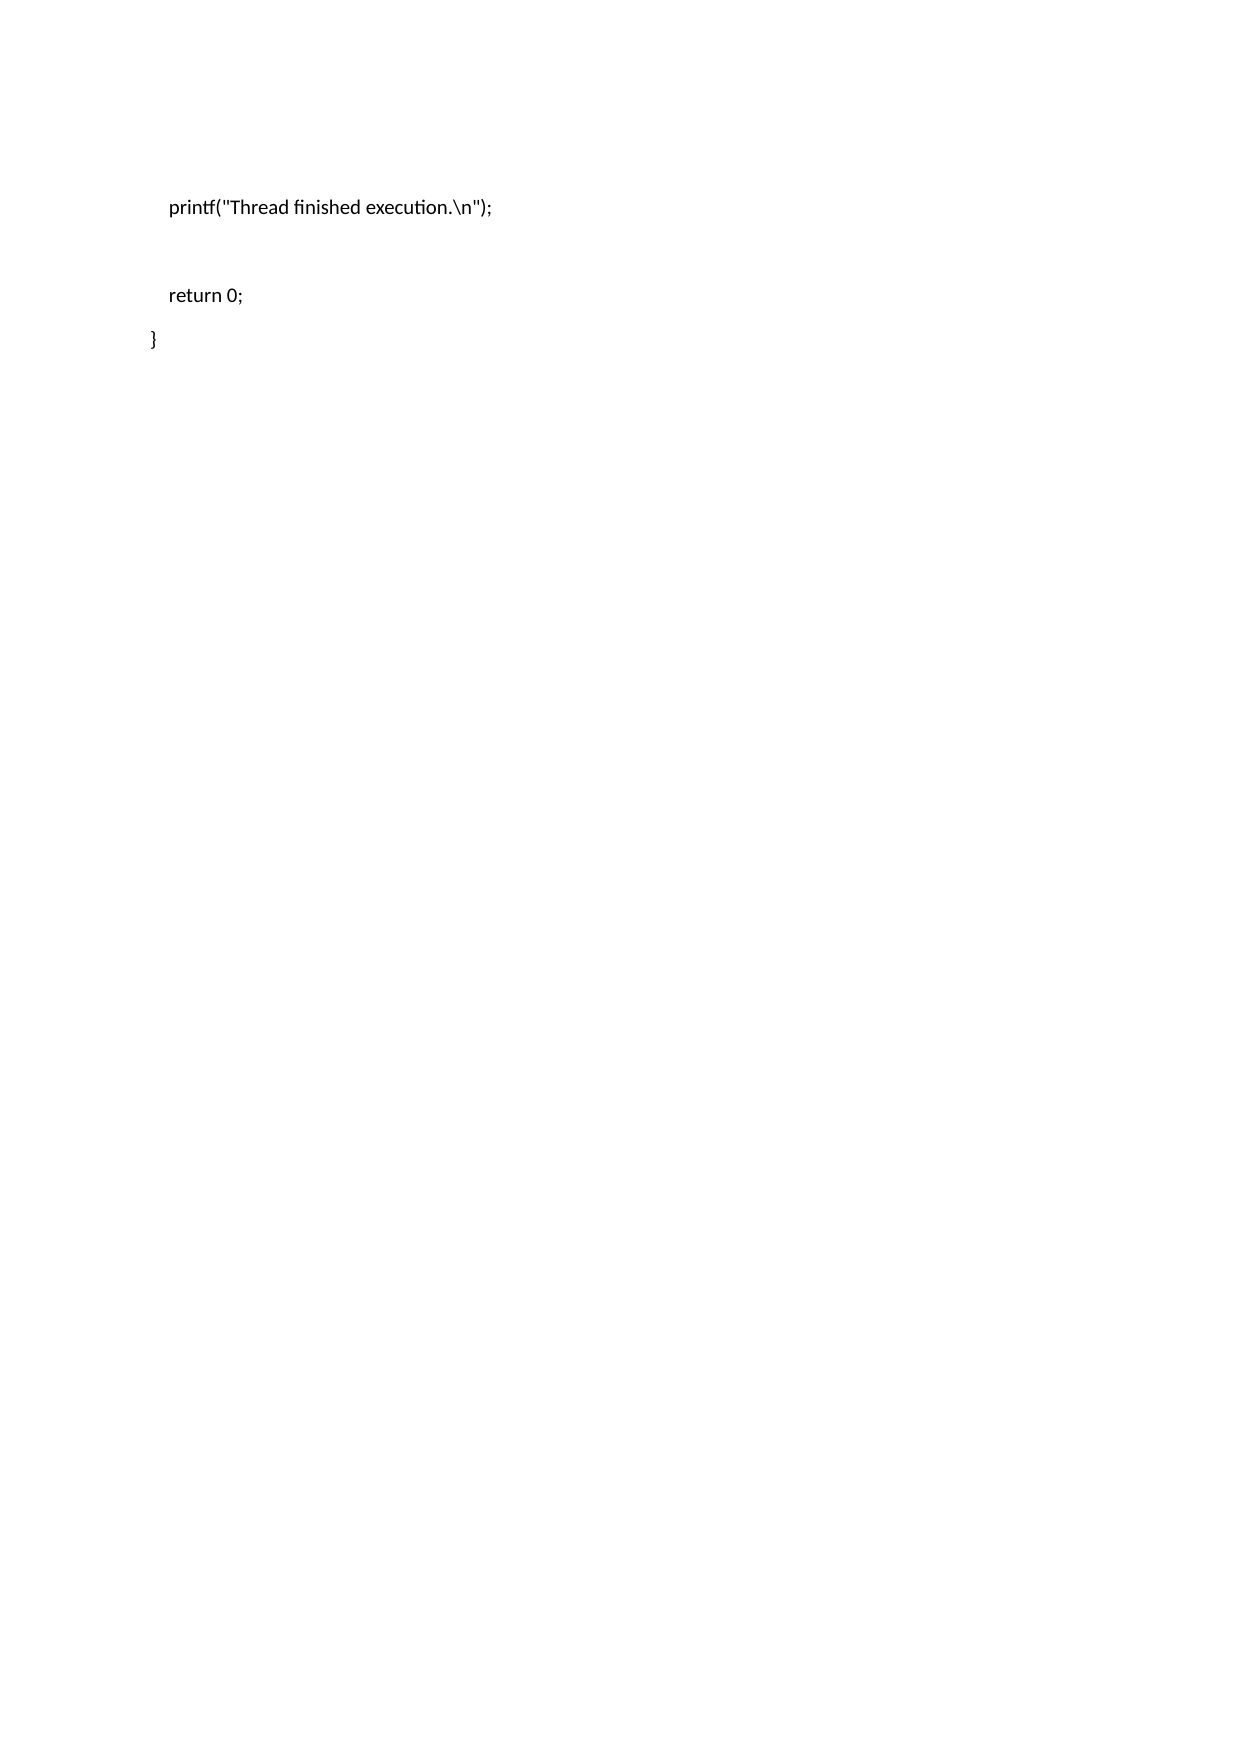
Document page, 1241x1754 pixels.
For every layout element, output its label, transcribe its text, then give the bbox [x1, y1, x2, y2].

text return 0; [150, 282, 1090, 308]
text } [150, 326, 1090, 352]
text printf("Thread finished execution.\n"); [150, 194, 1090, 219]
